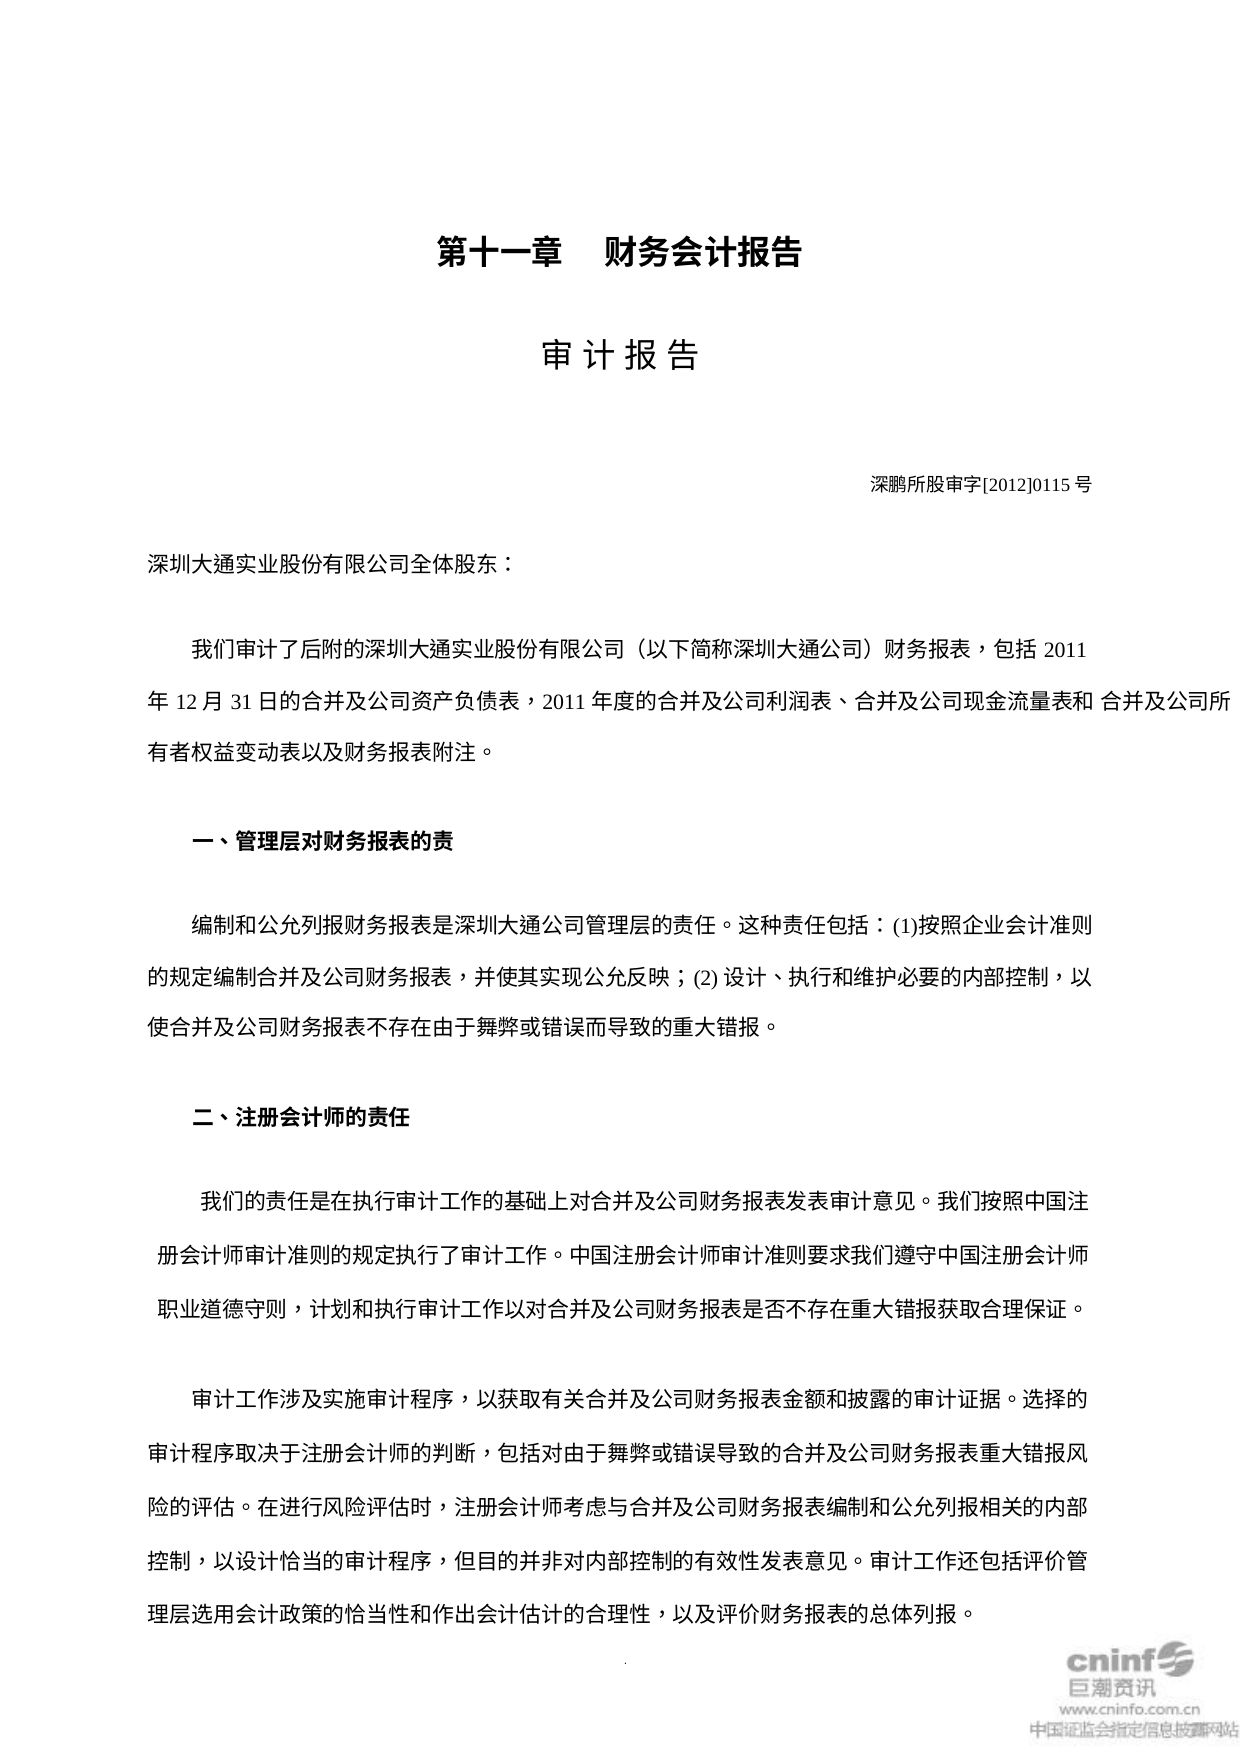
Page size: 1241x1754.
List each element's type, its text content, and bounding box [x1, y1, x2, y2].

text 二、注册会计师的责任 [192, 1102, 1240, 1132]
text 一、管理层对财务报表的责 [192, 826, 1240, 856]
text 审计工作涉及实施审计程序，以获取有关合并及公司财务报表金额和披露的审计证据。选择的 审计程序取决于注册会计师的判断，包括对由于舞弊或错误导致的合并及公司财务报表重大错报风 险的评估。在进行风险评估时，注册会计师考虑与合并及公司财务报表编制和公允列报相关的内部 控制，以设计恰当的审计程序，但目的并非对内部控制的有效性发表意见。审计工作还包括评价管 理层选用会计政策的恰当性和作出会计估计的合理性，以及评价财务报表的总体列报。 [148, 1384, 1089, 1629]
subtitle 审 计 报 告 [135, 332, 1105, 377]
text 编制和公允列报财务报表是深圳大通公司管理层的责任。这种责任包括：(1)按照企业会计准则 的规定编制合并及公司财务报表，并使其实现公允反映；(2) 设计、执行和维护必要的内部控制，以 使合并及公司财务报表不存在由于舞弊或错误而导致的重大错报。 [148, 911, 1093, 1042]
text 我们的责任是在执行审计工作的基础上对合并及公司财务报表发表审计意见。我们按照中国注 册会计师审计准则的规定执行了审计工作。中国注册会计师审计准则要求我们遵守中国注册会计师 职业道德守则，计划和执行审计工作以对合并及公司财务报表是否不存在重大错报获取合理保证。 [148, 1186, 1089, 1324]
text 年 12 月 31 日的合并及公司资产负债表，2011 年度的合并及公司利润表、合并及公司现金流量表和 合并及公司所有者权益变动表以及财务报表附注。 [148, 686, 1240, 766]
subtitle 第十一章 财务会计报告 [135, 229, 1105, 274]
text 我们审计了后附的深圳大通实业股份有限公司（以下简称深圳大通公司）财务报表，包括 2011 [191, 634, 1240, 664]
text 深圳大通实业股份有限公司全体股东： [148, 549, 1240, 579]
text 深鹏所股审字[2012]0115 号 [870, 471, 1240, 496]
picture [1029, 1633, 1241, 1754]
